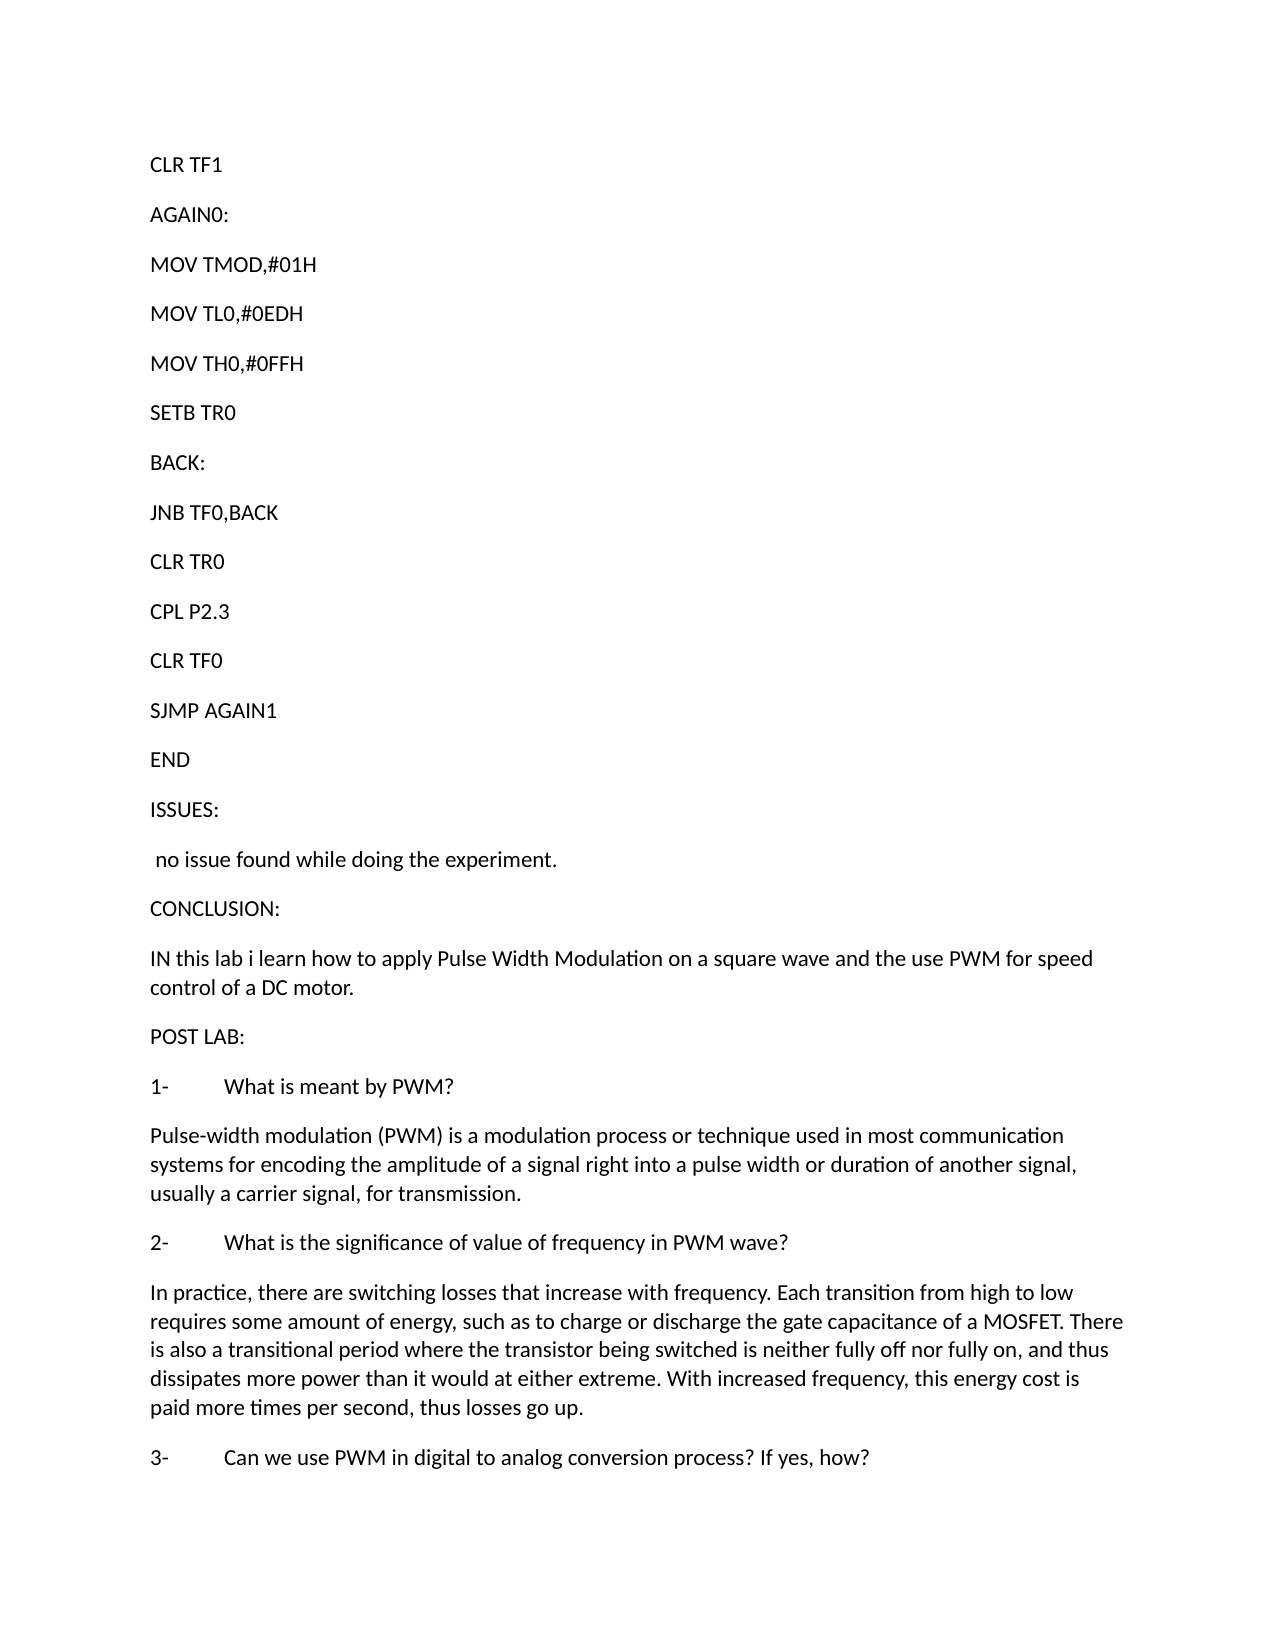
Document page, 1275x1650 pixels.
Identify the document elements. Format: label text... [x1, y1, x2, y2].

text SJMP AGAIN1 [150, 695, 1125, 724]
text CLR TF0 [150, 646, 1125, 674]
text IN this lab i learn how to apply Pulse Width Modulation on a square wave and the use PWM for speed control of a DC motor. [150, 943, 1125, 1001]
text CONCLUSION: [150, 894, 1125, 922]
text CPL P2.3 [150, 596, 1125, 625]
text CLR TF1 [150, 150, 1125, 179]
text Pulse-width modulation (PWM) is a modulation process or technique used in most communication systems for encoding the amplitude of a signal right into a pulse width or duration of another signal, usually a carrier signal, for transmission. [150, 1121, 1125, 1207]
text 1- What is meant by PWM? [150, 1071, 1125, 1100]
text JNB TF0,BACK [150, 497, 1125, 526]
text END [150, 745, 1125, 774]
text In practice, there are switching losses that increase with frequency. Each transition from high to low requires some amount of energy, such as to charge or discharge the gate capacitance of a MOSFET. There is also a transitional period where the transistor being switched is neither fully off nor fully on, and thus dissipates more power than it would at either extreme. With increased frequency, this energy cost is paid more times per second, thus losses go up. [150, 1277, 1125, 1421]
text POST LAB: [150, 1022, 1125, 1050]
text MOV TMOD,#01H [150, 249, 1125, 278]
text ISSUES: [150, 794, 1125, 823]
text 3- Can we use PWM in digital to analog conversion process? If yes, how? [150, 1442, 1125, 1471]
text SETB TR0 [150, 398, 1125, 427]
text 2- What is the significance of value of frequency in PWM wave? [150, 1228, 1125, 1257]
text BACK: [150, 447, 1125, 476]
text no issue found while doing the experiment. [150, 844, 1125, 873]
text CLR TR0 [150, 547, 1125, 575]
text MOV TL0,#0EDH [150, 299, 1125, 327]
text AGAIN0: [150, 199, 1125, 228]
text MOV TH0,#0FFH [150, 348, 1125, 377]
